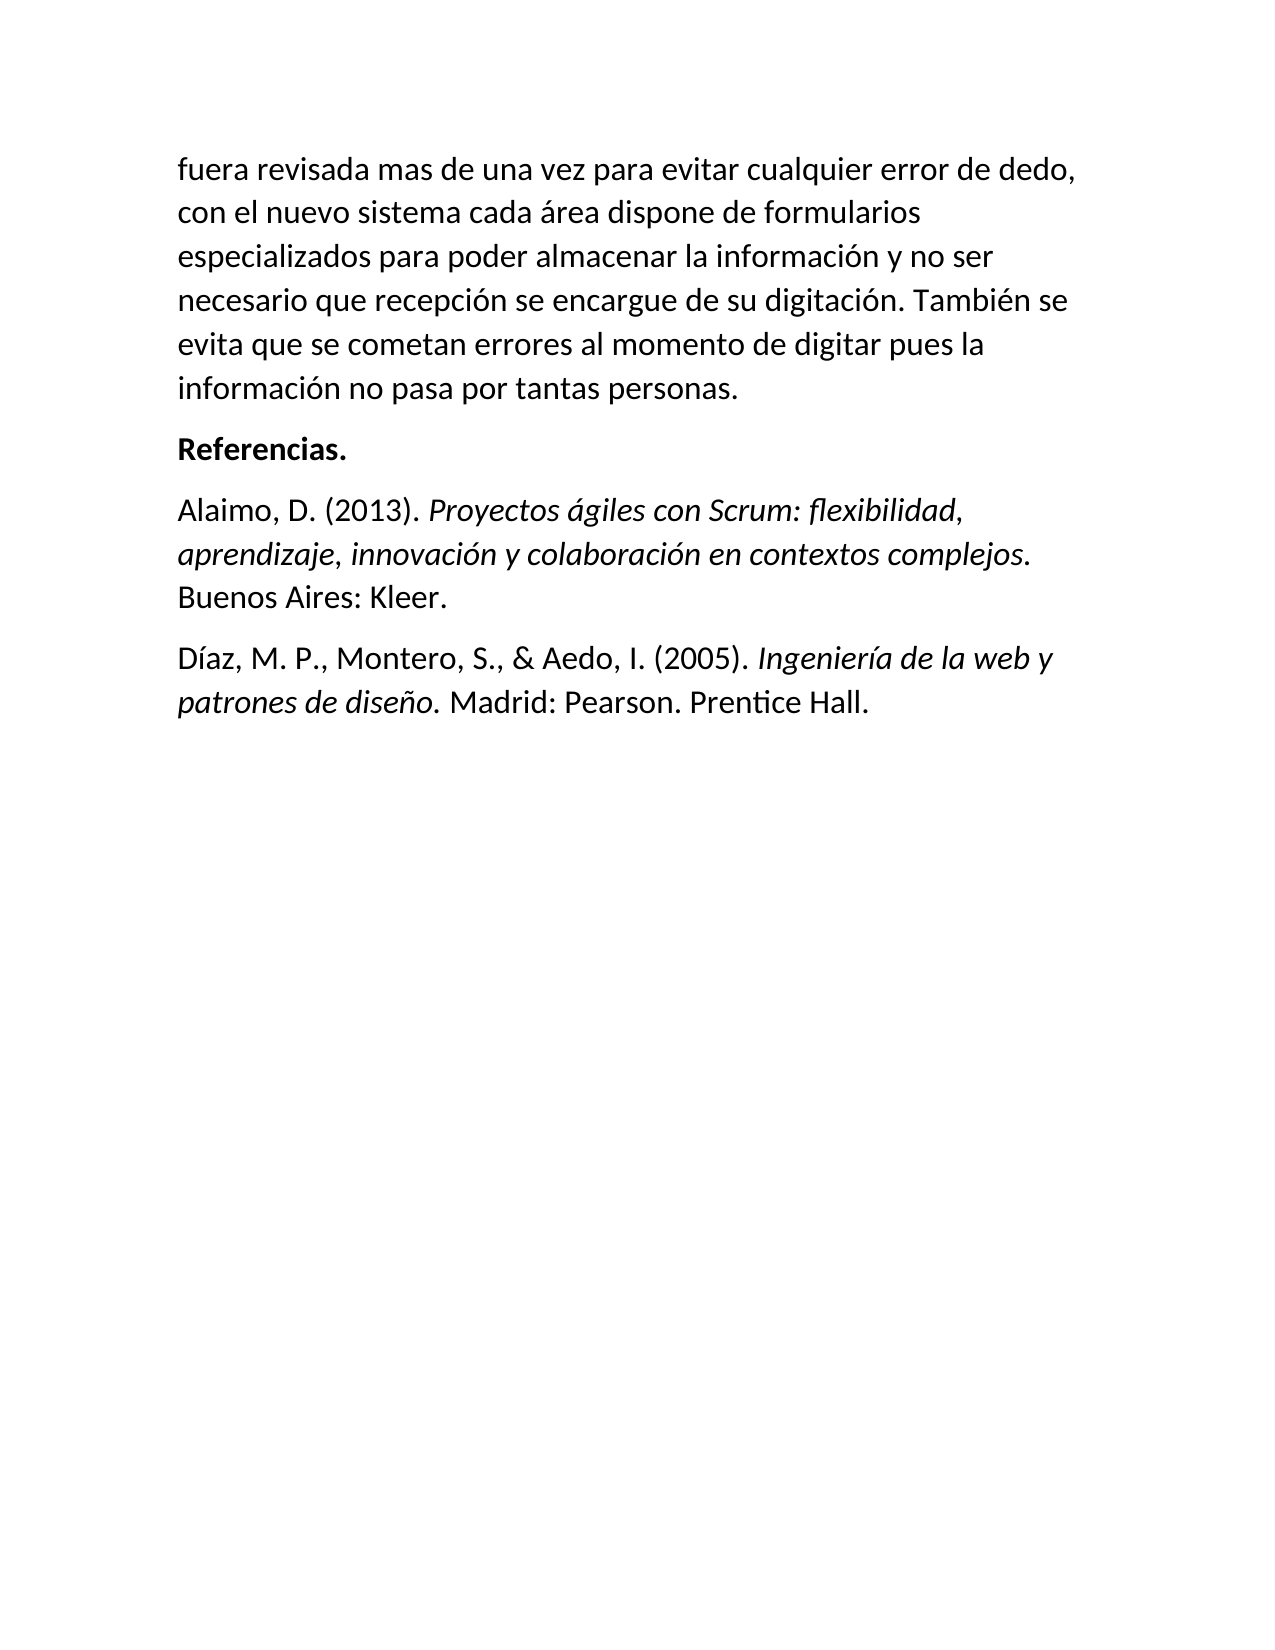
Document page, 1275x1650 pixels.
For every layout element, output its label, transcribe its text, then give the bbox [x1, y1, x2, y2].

text Referencias. [177, 428, 1098, 469]
